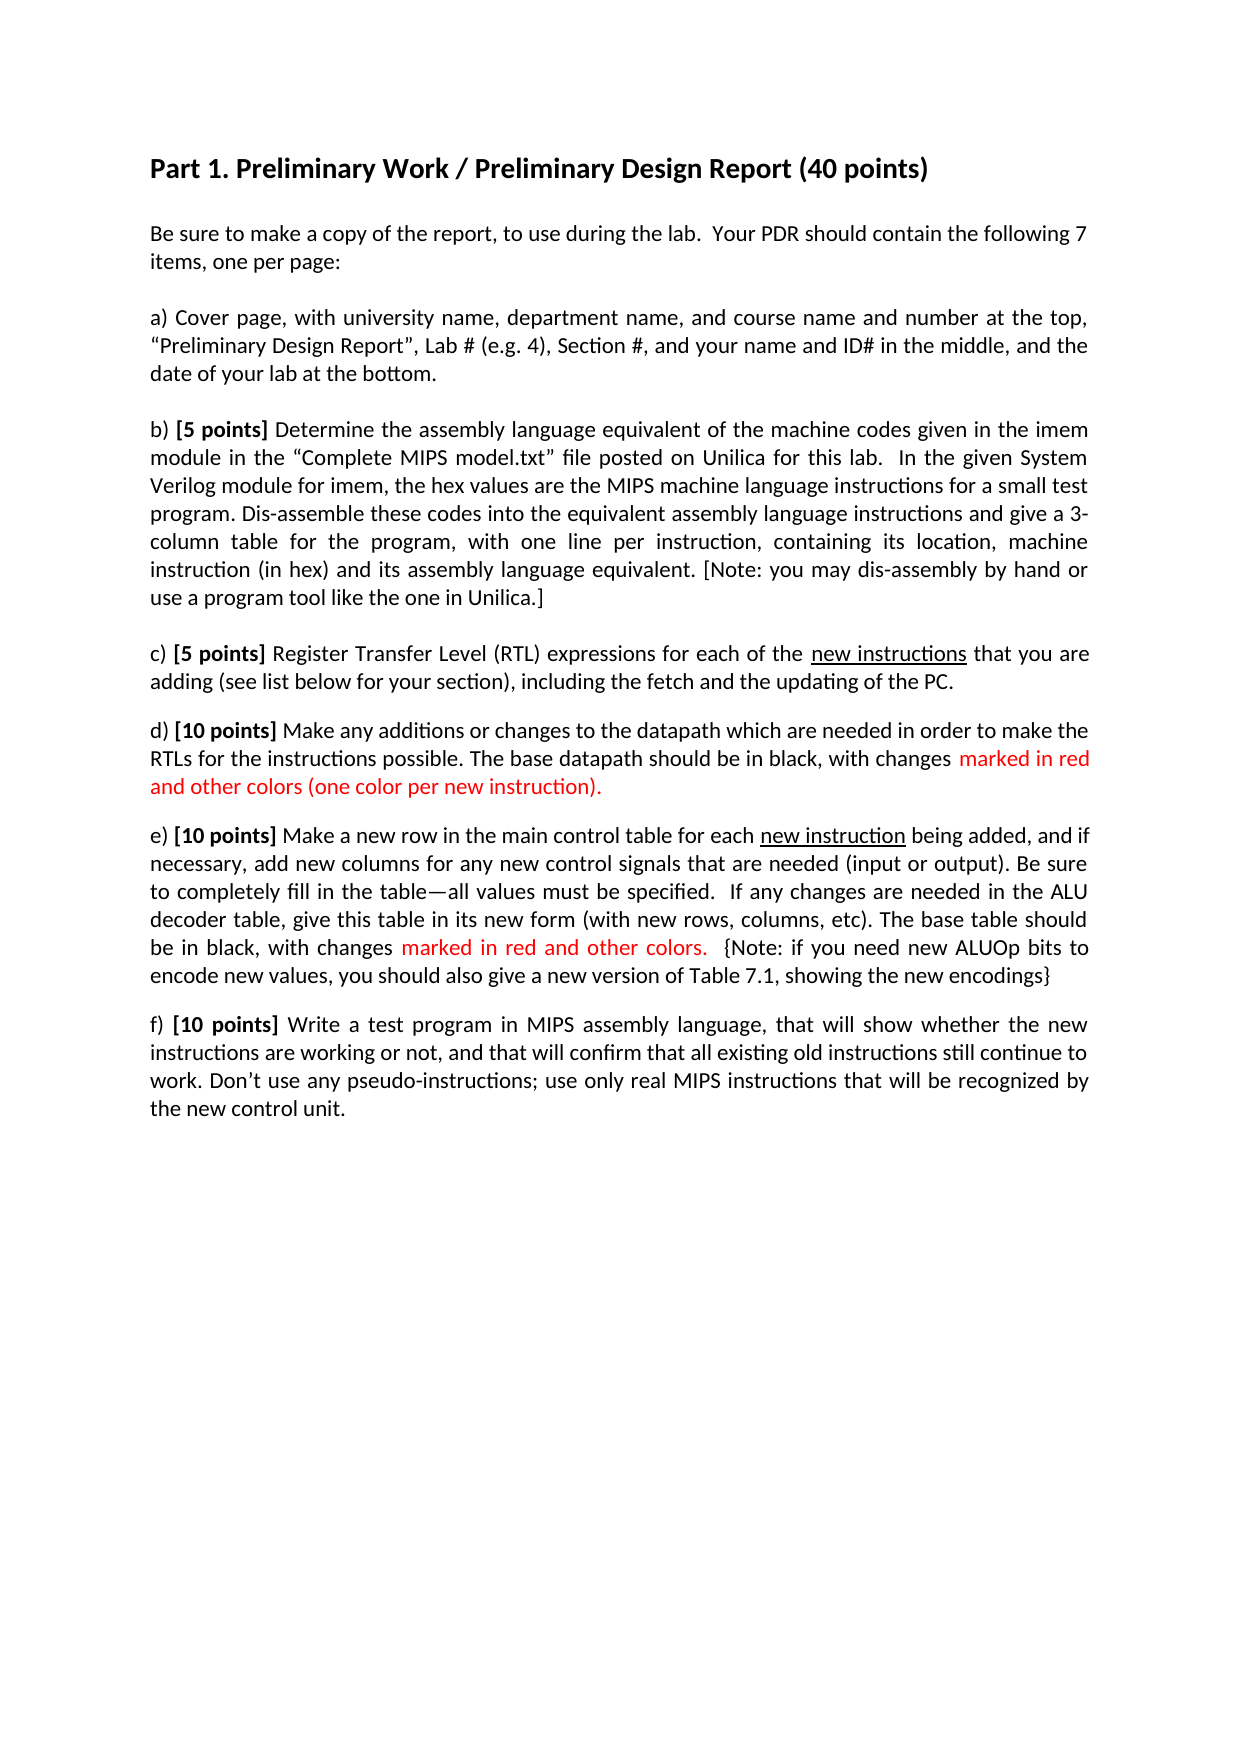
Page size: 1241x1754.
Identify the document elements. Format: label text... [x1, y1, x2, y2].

text e) [10 points] Make a new row in the main control table for each new instruction being added, and if necessary, add new columns for any new control signals that are needed (input or output). Be sure to completely fill in the table—all values must be specified. If any changes are needed in the ALU decoder table, give this table in its new form (with new rows, columns, etc). The base table should be in black, with changes marked in red and other colors. {Note: if you need new ALUOp bits to encode new values, you should also give a new version of Table 7.1, showing the new encodings} [150, 821, 1090, 989]
text c) [5 points] Register Transfer Level (RTL) expressions for each of the new instructions that you are adding (see list below for your section), including the fetch and the updating of the PC. [150, 639, 1090, 695]
list Be sure to make a copy of the report, to use during the lab. Your PDR should contain the following 7 items, one per page: [150, 219, 1090, 275]
text f) [10 points] Write a test program in MIPS assembly language, that will show whether the new instructions are working or not, and that will confirm that all existing old instructions still continue to work. Don’t use any pseudo-instructions; use only real MIPS instructions that will be recognized by the new control unit. [150, 1010, 1090, 1122]
list b) [5 points] Determine the assembly language equivalent of the machine codes given in the imem module in the “Complete MIPS model.txt” file posted on Unilica for this lab. In the given System Verilog module for imem, the hex values are the MIPS machine language instructions for a small test program. Dis-assemble these codes into the equivalent assembly language instructions and give a 3-column table for the program, with one line per instruction, containing its location, machine instruction (in hex) and its assembly language equivalent. [Note: you may dis-assembly by hand or use a program tool like the one in Unilica.] [150, 415, 1090, 611]
list a) Cover page, with university name, department name, and course name and number at the top, “Preliminary Design Report”, Lab # (e.g. 4), Section #, and your name and ID# in the middle, and the date of your lab at the bottom. [150, 303, 1090, 387]
text d) [10 points] Make any additions or changes to the datapath which are needed in order to make the RTLs for the instructions possible. The base datapath should be in black, with changes marked in red and other colors (one color per new instruction). [150, 716, 1090, 800]
list Part 1. Preliminary Work / Preliminary Design Report (40 points) [150, 150, 1090, 186]
